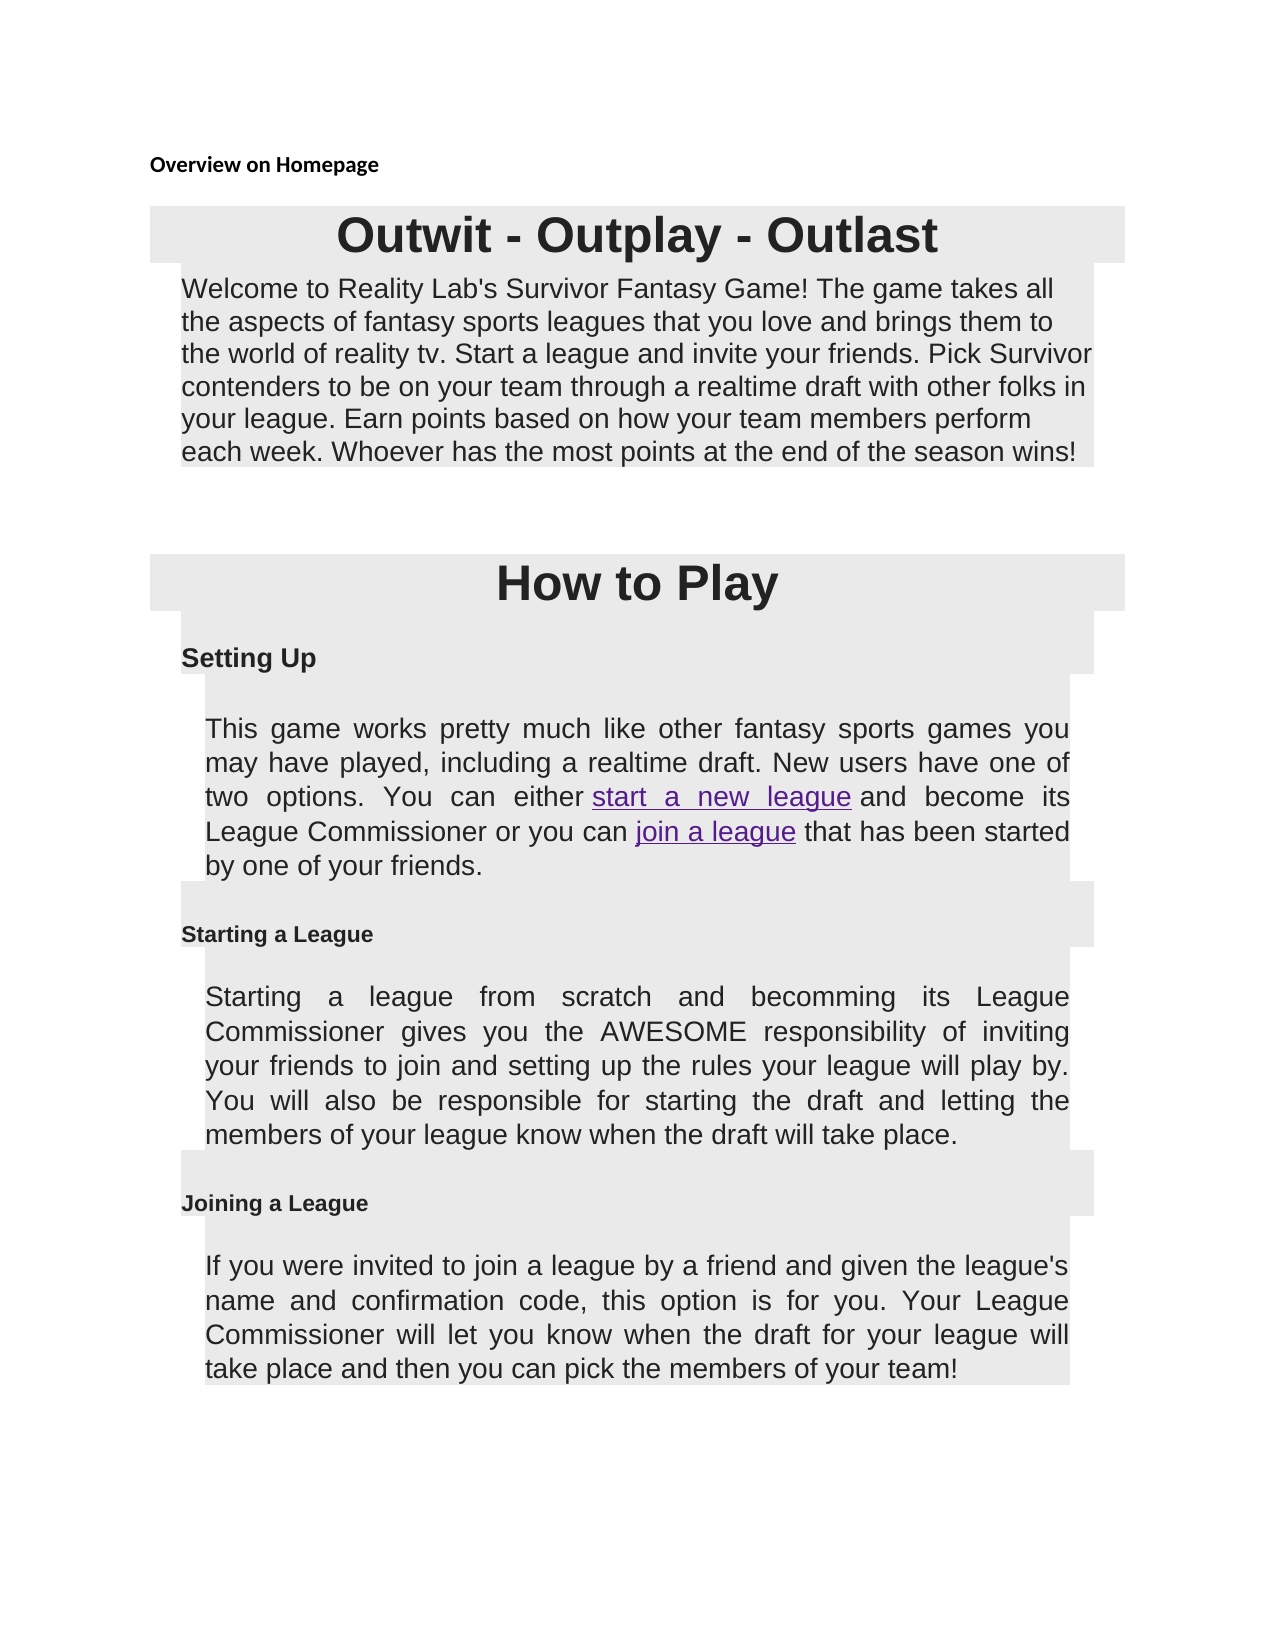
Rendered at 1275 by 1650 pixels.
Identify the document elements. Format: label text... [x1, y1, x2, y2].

subtitle Joining a League [181, 1182, 1094, 1216]
text Starting a league from scratch and becomming its League Commissioner gives you the AWESOME responsibility of inviting your friends to join and setting up the rules your league will play by. You will also be responsible for starting the draft and letting the members of your league know when the draft will take place. [205, 978, 1070, 1150]
text This game works pretty much like other fantasy sports games you may have played, including a realtime draft. New users have one of two options. You can either start a new league and become its League Commissioner or you can join a league that has been started by one of your friends. [205, 710, 1070, 882]
subtitle How to Play [150, 554, 1125, 611]
subtitle Setting Up [181, 642, 1094, 674]
text Welcome to Reality Lab's Survivor Fantasy Game! The game takes all the aspects of fantasy sports leagues that you love and brings them to the world of reality tv. Start a league and invite your friends. Pick Survivor contenders to be on your team through a realtime draft with other folks in your league. Earn points based on how your team members perform each week. Whoever has the most points at the end of the season wins! [181, 272, 1094, 467]
text Overview on Homepage [150, 150, 1125, 178]
text Outwit - Outplay - Outlast [150, 206, 1125, 263]
text If you were invited to join a league by a friend and given the league's name and confirmation code, this option is for you. Your League Commissioner will let you know when the draft for your league will take place and then you can pick the members of your team! [205, 1247, 1070, 1385]
subtitle Starting a League [181, 913, 1094, 947]
